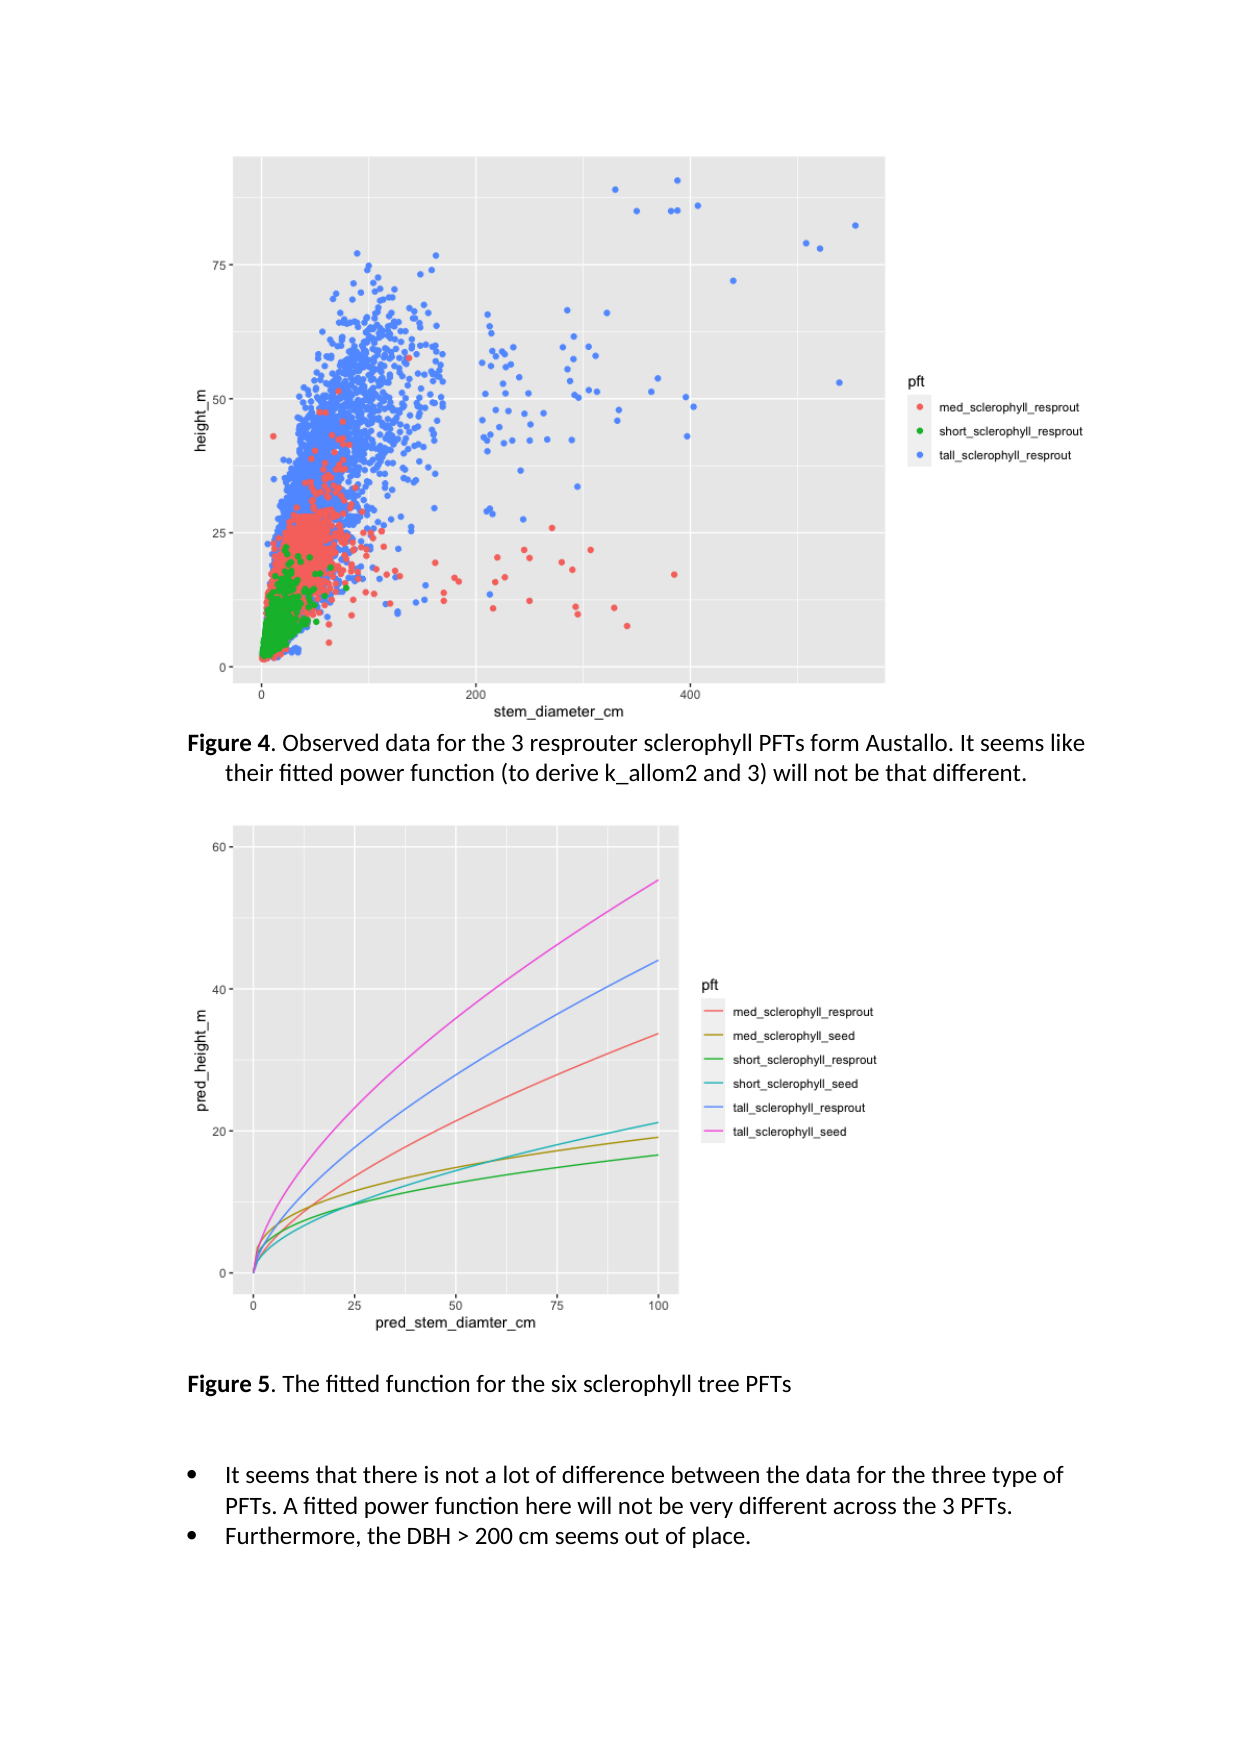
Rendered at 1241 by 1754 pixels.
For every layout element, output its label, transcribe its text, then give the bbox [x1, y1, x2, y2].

picture [187, 150, 1098, 727]
list Furthermore, the DBH > 200 cm seems out of place. [187, 1521, 1090, 1551]
text Figure 5. The fitted function for the six sclerophyll tree PFTs [187, 1368, 1090, 1398]
text Figure 4. Observed data for the 3 resprouter sclerophyll PFTs form Austallo. It seems like their fitted power function (to derive k_allom2 and 3) will not be that different. [187, 727, 1090, 788]
list It seems that there is not a lot of difference between the data for the three type of PFTs. A fitted power function here will not be very different across the 3 PFTs. [187, 1459, 1090, 1521]
picture [187, 818, 892, 1338]
